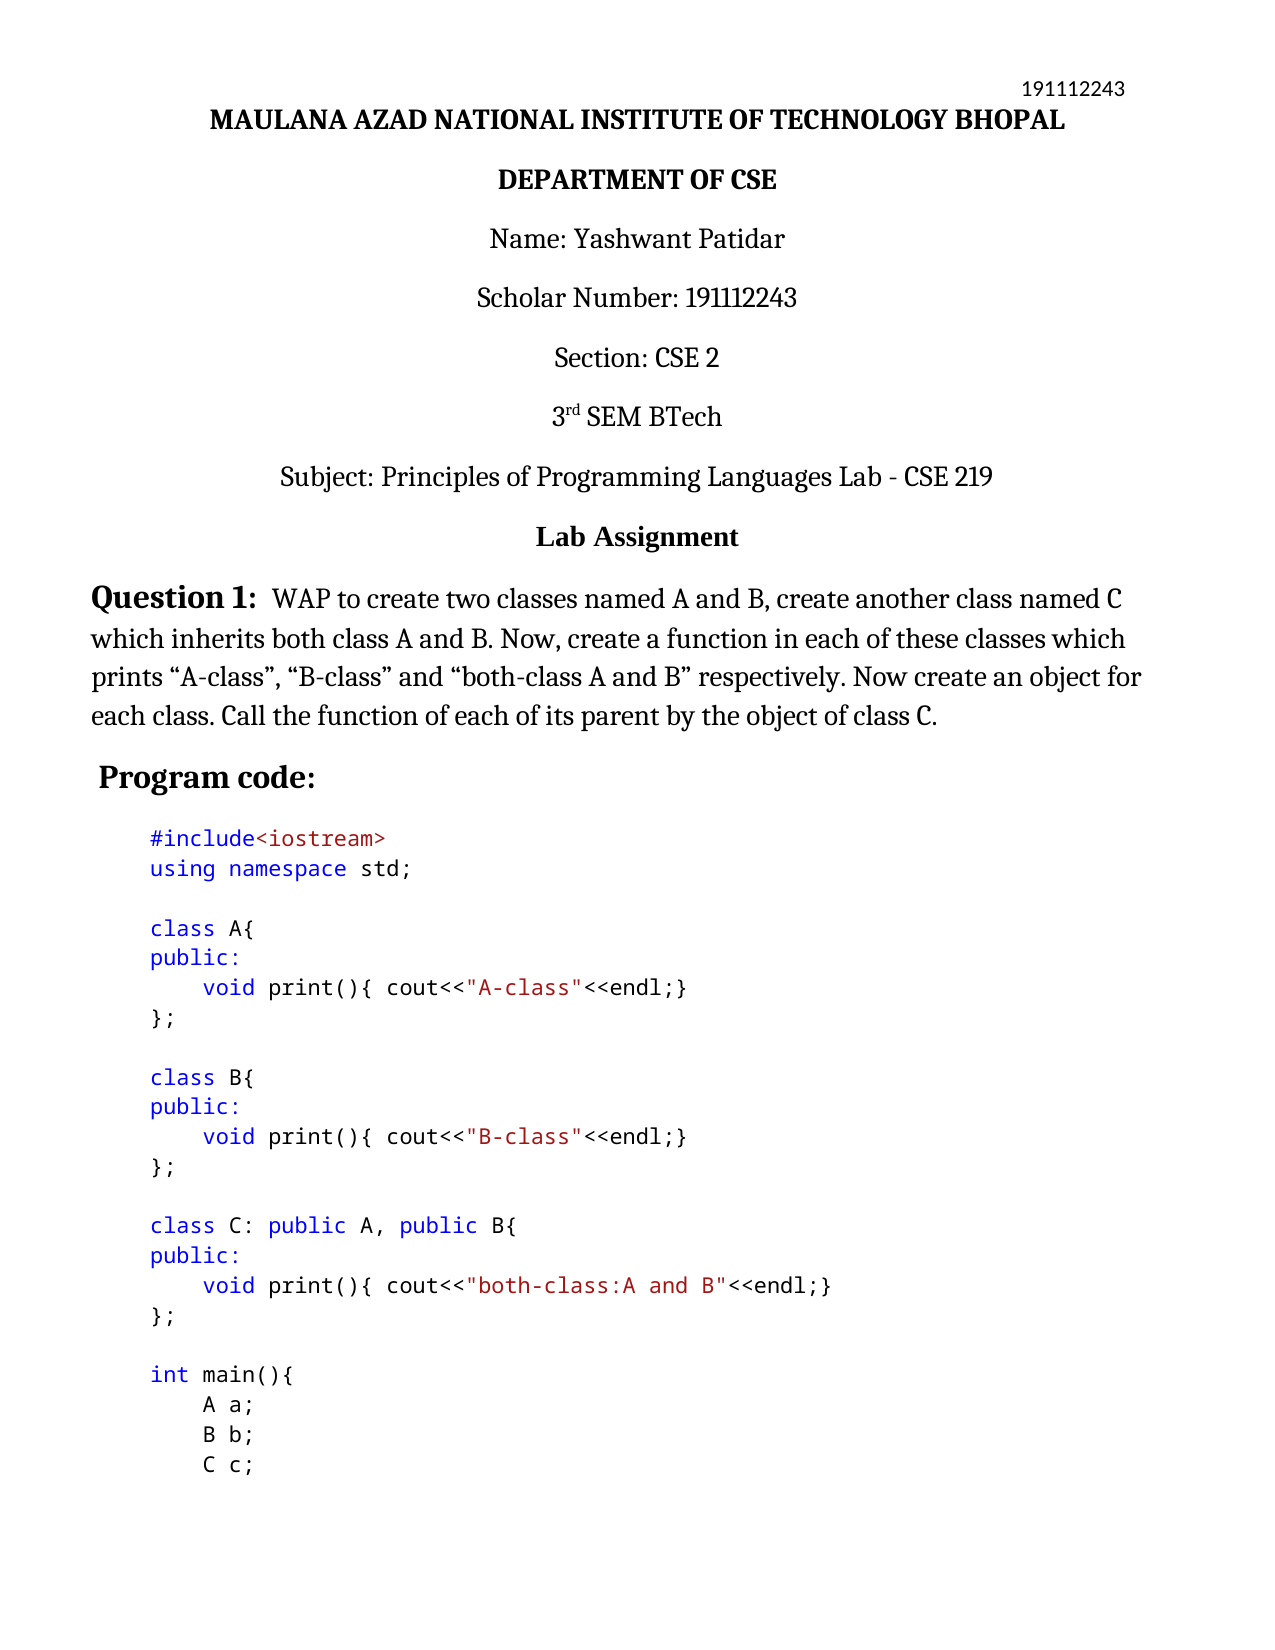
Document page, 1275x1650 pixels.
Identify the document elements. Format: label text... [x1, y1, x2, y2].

text public: [150, 942, 1125, 972]
text Subject: Principles of Programming Languages Lab - CSE 219 [91, 460, 1184, 493]
text void print(){ cout<<"both-class:A and B"<<endl;} [150, 1270, 1125, 1300]
text public: [150, 1240, 1125, 1270]
text B b; [150, 1419, 1125, 1449]
text Lab Assignment [91, 519, 1184, 553]
text 3rd SEM BTech [91, 400, 1184, 434]
text Section: CSE 2 [91, 341, 1184, 374]
text class B{ [150, 1061, 1125, 1091]
text Question 1: WAP to create two classes named A and B, create another class named C which inherits both class A and B. Now, create a function in each of these classes which prints “A-class”, “B-class” and “both-class A and B” respectively. Now create an object for each class. Call the function of each of its parent by the object of class C. [91, 578, 1184, 732]
text void print(){ cout<<"B-class"<<endl;} [150, 1121, 1125, 1151]
text class C: public A, public B{ [150, 1210, 1125, 1240]
text int main(){ [150, 1359, 1125, 1389]
text #include<iostream> [150, 823, 1125, 853]
text using namespace std; [150, 853, 1125, 883]
text Scholar Number: 191112243 [91, 282, 1184, 315]
text Name: Yashwant Patidar [91, 222, 1184, 256]
text void print(){ cout<<"A-class"<<endl;} [150, 972, 1125, 1002]
text }; [150, 1151, 1125, 1181]
text }; [150, 1002, 1125, 1032]
text DEPARTMENT OF CSE [91, 163, 1184, 196]
text public: [150, 1091, 1125, 1121]
text }; [150, 1300, 1125, 1329]
text C c; [150, 1449, 1125, 1478]
text class A{ [150, 912, 1125, 942]
text A a; [150, 1389, 1125, 1419]
text Program code: [91, 758, 1184, 797]
text MAULANA AZAD NATIONAL INSTITUTE OF TECHNOLOGY BHOPAL [91, 103, 1184, 137]
